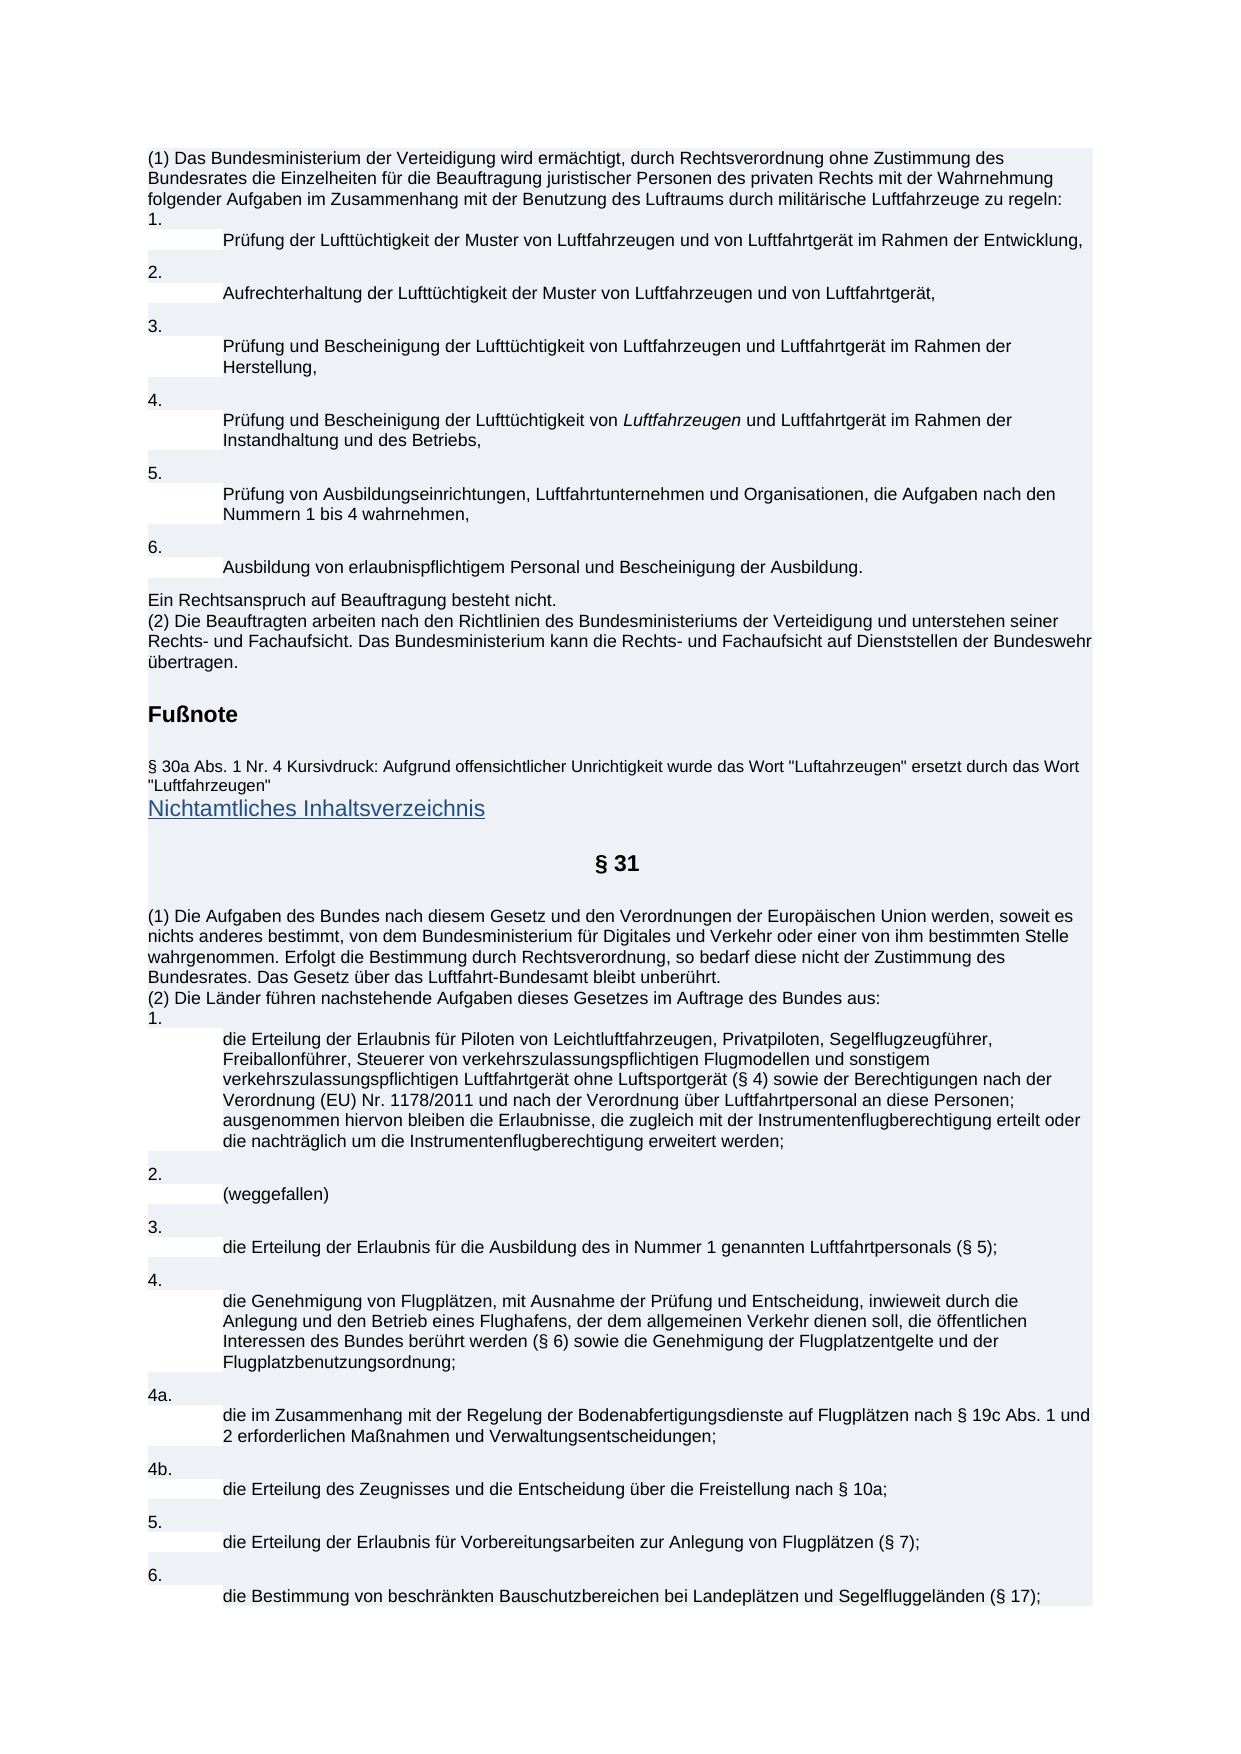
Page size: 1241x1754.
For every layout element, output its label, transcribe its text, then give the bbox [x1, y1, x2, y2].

text die im Zusammenhang mit der Regelung der Bodenabfertigungsdienste auf Flugplätzen nach § 19c Abs. 1 und 2 erforderlichen Maßnahmen und Verwaltungsentscheidungen; [223, 1405, 1093, 1446]
text 1. [148, 209, 1093, 229]
text Prüfung der Lufttüchtigkeit der Muster von Luftfahrzeugen und von Luftfahrtgerät im Rahmen der Entwicklung, [223, 229, 1093, 250]
text 6. [148, 1565, 1093, 1585]
text die Genehmigung von Flugplätzen, mit Ausnahme der Prüfung und Entscheidung, inwieweit durch die Anlegung und den Betrieb eines Flughafens, der dem allgemeinen Verkehr dienen soll, die öffentlichen Interessen des Bundes berührt werden (§ 6) sowie die Genehmigung der Flugplatzentgelte und der Flugplatzbenutzungsordnung; [223, 1290, 1093, 1372]
text 3. [148, 1217, 1093, 1237]
text 4a. [148, 1384, 1093, 1405]
text 4b. [148, 1458, 1093, 1479]
text Prüfung und Bescheinigung der Lufttüchtigkeit von Luftfahrzeugen und Luftfahrtgerät im Rahmen der Instandhaltung und des Betriebs, [223, 410, 1093, 451]
text Prüfung von Ausbildungseinrichtungen, Luftfahrtunternehmen und Organisationen, die Aufgaben nach den Nummern 1 bis 4 wahrnehmen, [223, 483, 1093, 524]
text die Erteilung des Zeugnisses und die Entscheidung über die Freistellung nach § 10a; [223, 1479, 1093, 1499]
text § 30a Abs. 1 Nr. 4 Kursivdruck: Aufgrund offensichtlicher Unrichtigkeit wurde das Wort "Luftahrzeugen" ersetzt durch das Wort "Luftfahrzeugen" [148, 756, 1093, 795]
text die Erteilung der Erlaubnis für Piloten von Leichtluftfahrzeugen, Privatpiloten, Segelflugzeugführer, Freiballonführer, Steuerer von verkehrszulassungspflichtigen Flugmodellen und sonstigem verkehrszulassungspflichtigen Luftfahrtgerät ohne Luftsportgerät (§ 4) sowie der Berechtigungen nach der Verordnung (EU) Nr. 1178/2011 und nach der Verordnung über Luftfahrtpersonal an diese Personen; ausgenommen hiervon bleiben die Erlaubnisse, die zugleich mit der Instrumentenflugberechtigung erteilt oder die nachträglich um die Instrumentenflugberechtigung erweitert werden; [223, 1028, 1093, 1151]
text Ausbildung von erlaubnispflichtigem Personal und Bescheinigung der Ausbildung. [223, 557, 1093, 578]
text Prüfung und Bescheinigung der Lufttüchtigkeit von Luftfahrzeugen und Luftfahrtgerät im Rahmen der Herstellung, [223, 336, 1093, 377]
text (2) Die Beauftragten arbeiten nach den Richtlinien des Bundesministeriums der Verteidigung und unterstehen seiner Rechts- und Fachaufsicht. Das Bundesministerium kann die Rechts- und Fachaufsicht auf Dienststellen der Bundeswehr übertragen. [148, 611, 1093, 672]
text die Erteilung der Erlaubnis für die Ausbildung des in Nummer 1 genannten Luftfahrtpersonals (§ 5); [223, 1237, 1093, 1257]
text 3. [148, 316, 1093, 336]
text 1. [148, 1008, 1093, 1028]
text (2) Die Länder führen nachstehende Aufgaben dieses Gesetzes im Auftrage des Bundes aus: [148, 987, 1093, 1008]
text (1) Das Bundesministerium der Verteidigung wird ermächtigt, durch Rechtsverordnung ohne Zustimmung des Bundesrates die Einzelheiten für die Beauftragung juristischer Personen des privaten Rechts mit der Wahrnehmung folgender Aufgaben im Zusammenhang mit der Benutzung des Luftraums durch militärische Luftfahrzeuge zu regeln: [148, 148, 1093, 209]
text § 31 [148, 850, 1093, 877]
text Aufrechterhaltung der Lufttüchtigkeit der Muster von Luftfahrzeugen und von Luftfahrtgerät, [223, 283, 1093, 303]
text die Bestimmung von beschränkten Bauschutzbereichen bei Landeplätzen und Segelfluggeländen (§ 17); [223, 1585, 1093, 1606]
text Ein Rechtsanspruch auf Beauftragung besteht nicht. [148, 590, 1093, 611]
text 4. [148, 389, 1093, 410]
text 5. [148, 463, 1093, 483]
text (1) Die Aufgaben des Bundes nach diesem Gesetz und den Verordnungen der Europäischen Union werden, soweit es nichts anderes bestimmt, von dem Bundesministerium für Digitales und Verkehr oder einer von ihm bestimmten Stelle wahrgenommen. Erfolgt die Bestimmung durch Rechtsverordnung, so bedarf diese nicht der Zustimmung des Bundesrates. Das Gesetz über das Luftfahrt-Bundesamt bleibt unberührt. [148, 906, 1093, 987]
text 4. [148, 1270, 1093, 1290]
text Nichtamtliches Inhaltsverzeichnis [148, 795, 1093, 821]
text 2. [148, 1163, 1093, 1184]
text 2. [148, 262, 1093, 283]
text 6. [148, 537, 1093, 557]
text Fußnote [148, 701, 1093, 727]
text die Erteilung der Erlaubnis für Vorbereitungsarbeiten zur Anlegung von Flugplätzen (§ 7); [223, 1532, 1093, 1552]
text 5. [148, 1512, 1093, 1532]
text (weggefallen) [223, 1184, 1093, 1204]
